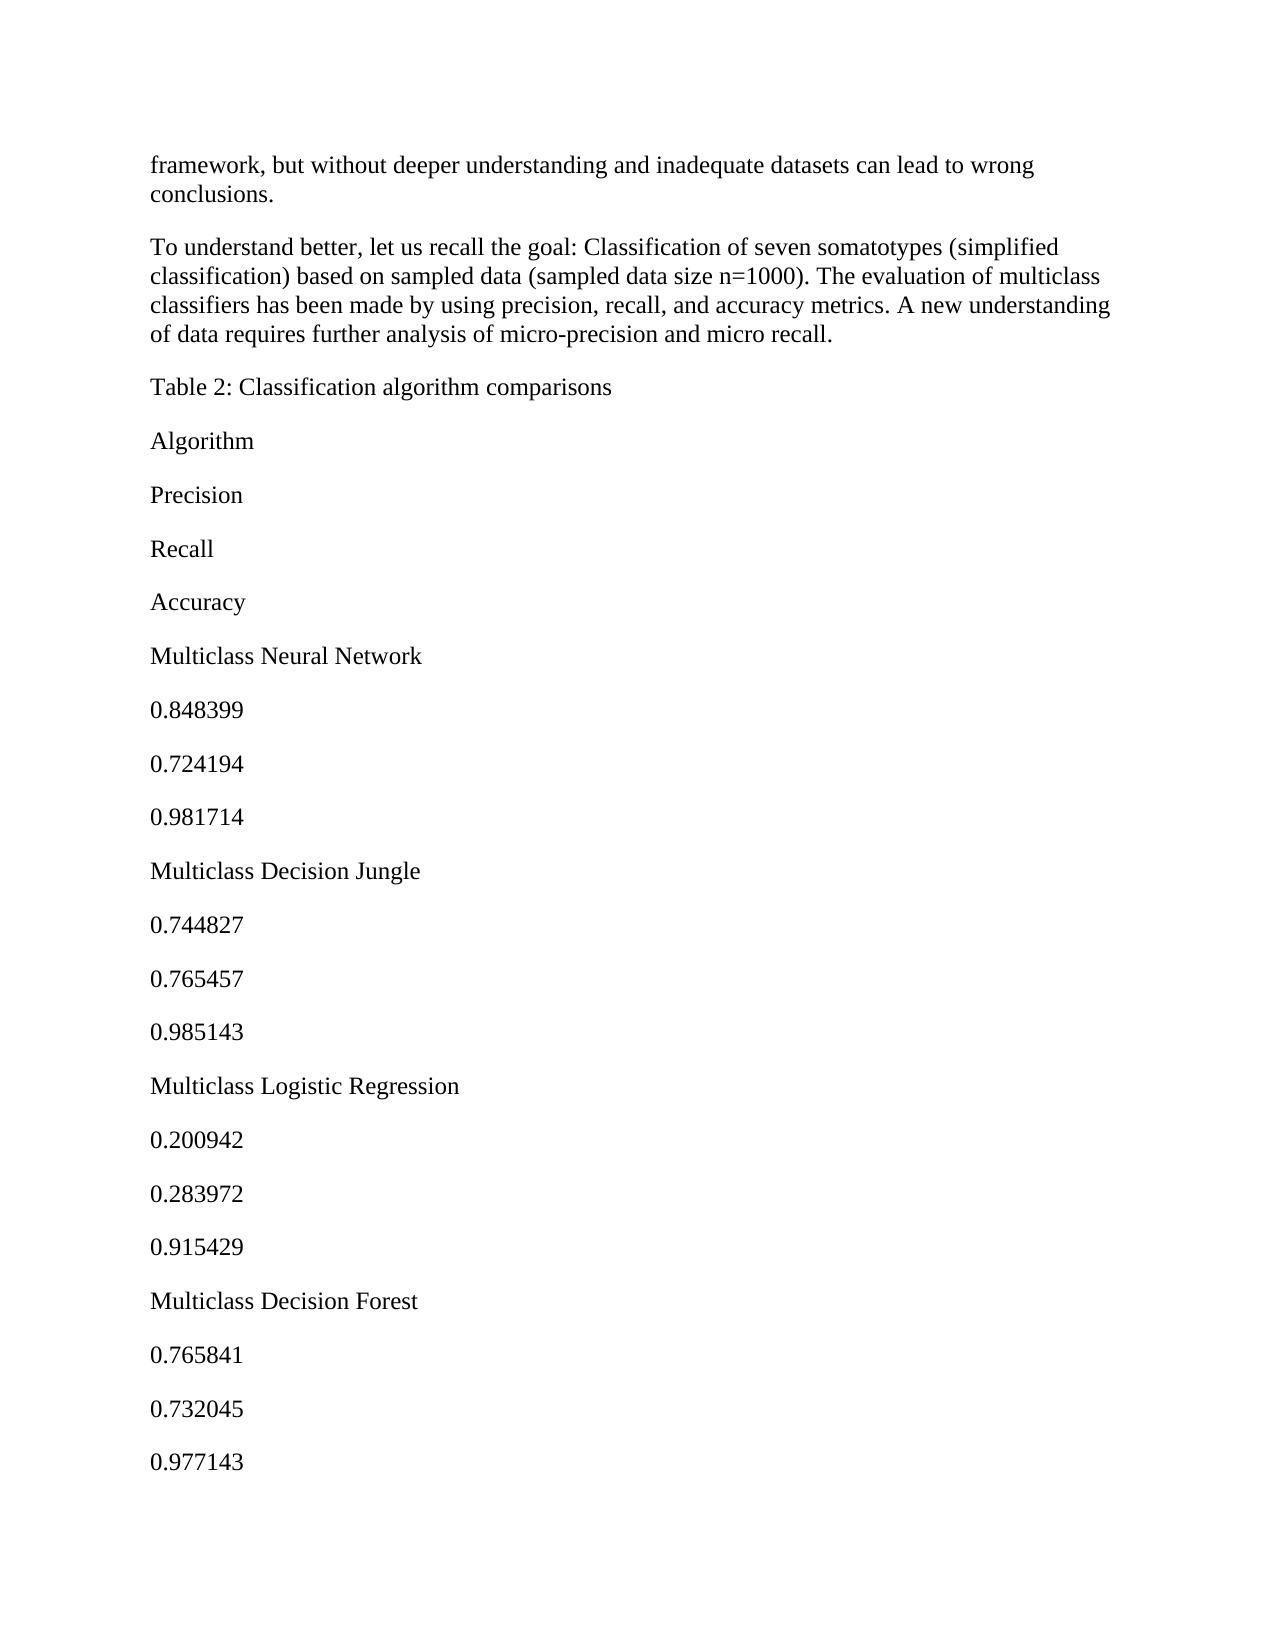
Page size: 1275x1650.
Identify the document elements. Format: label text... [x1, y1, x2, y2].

text To understand better, let us recall the goal: Classification of seven somatotypes (﻿simplified classification) based on sampled data (sampled data size n=1000). The evaluation of multiclass classifiers has been made by using precision, recall, and accuracy metrics. A new understanding of data requires further analysis of micro-precision and micro recall. [150, 232, 1125, 347]
text 0.977143 [150, 1447, 1125, 1476]
text 0.724194 [150, 749, 1125, 777]
text 0.981714 [150, 802, 1125, 831]
text 0.283972 [150, 1179, 1125, 1207]
text Recall [150, 534, 1125, 562]
text Table 2: Classification algorithm comparisons [150, 372, 1125, 401]
text 0.765841 [150, 1340, 1125, 1369]
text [150, 150, 1125, 207]
text 0.744827 [150, 910, 1125, 939]
text Multiclass Logistic Regression [150, 1071, 1125, 1100]
text Precision [150, 480, 1125, 509]
text 0.848399 [150, 695, 1125, 724]
text Algorithm [150, 426, 1125, 455]
text Accuracy [150, 587, 1125, 616]
text 0.915429 [150, 1232, 1125, 1261]
text Multiclass Decision Forest [150, 1286, 1125, 1315]
text 0.985143 [150, 1017, 1125, 1046]
text 0.200942 [150, 1125, 1125, 1154]
text Multiclass Neural Network [150, 641, 1125, 670]
text Multiclass Decision Jungle [150, 856, 1125, 885]
text 0.765457 [150, 964, 1125, 992]
text 0.732045 [150, 1394, 1125, 1422]
